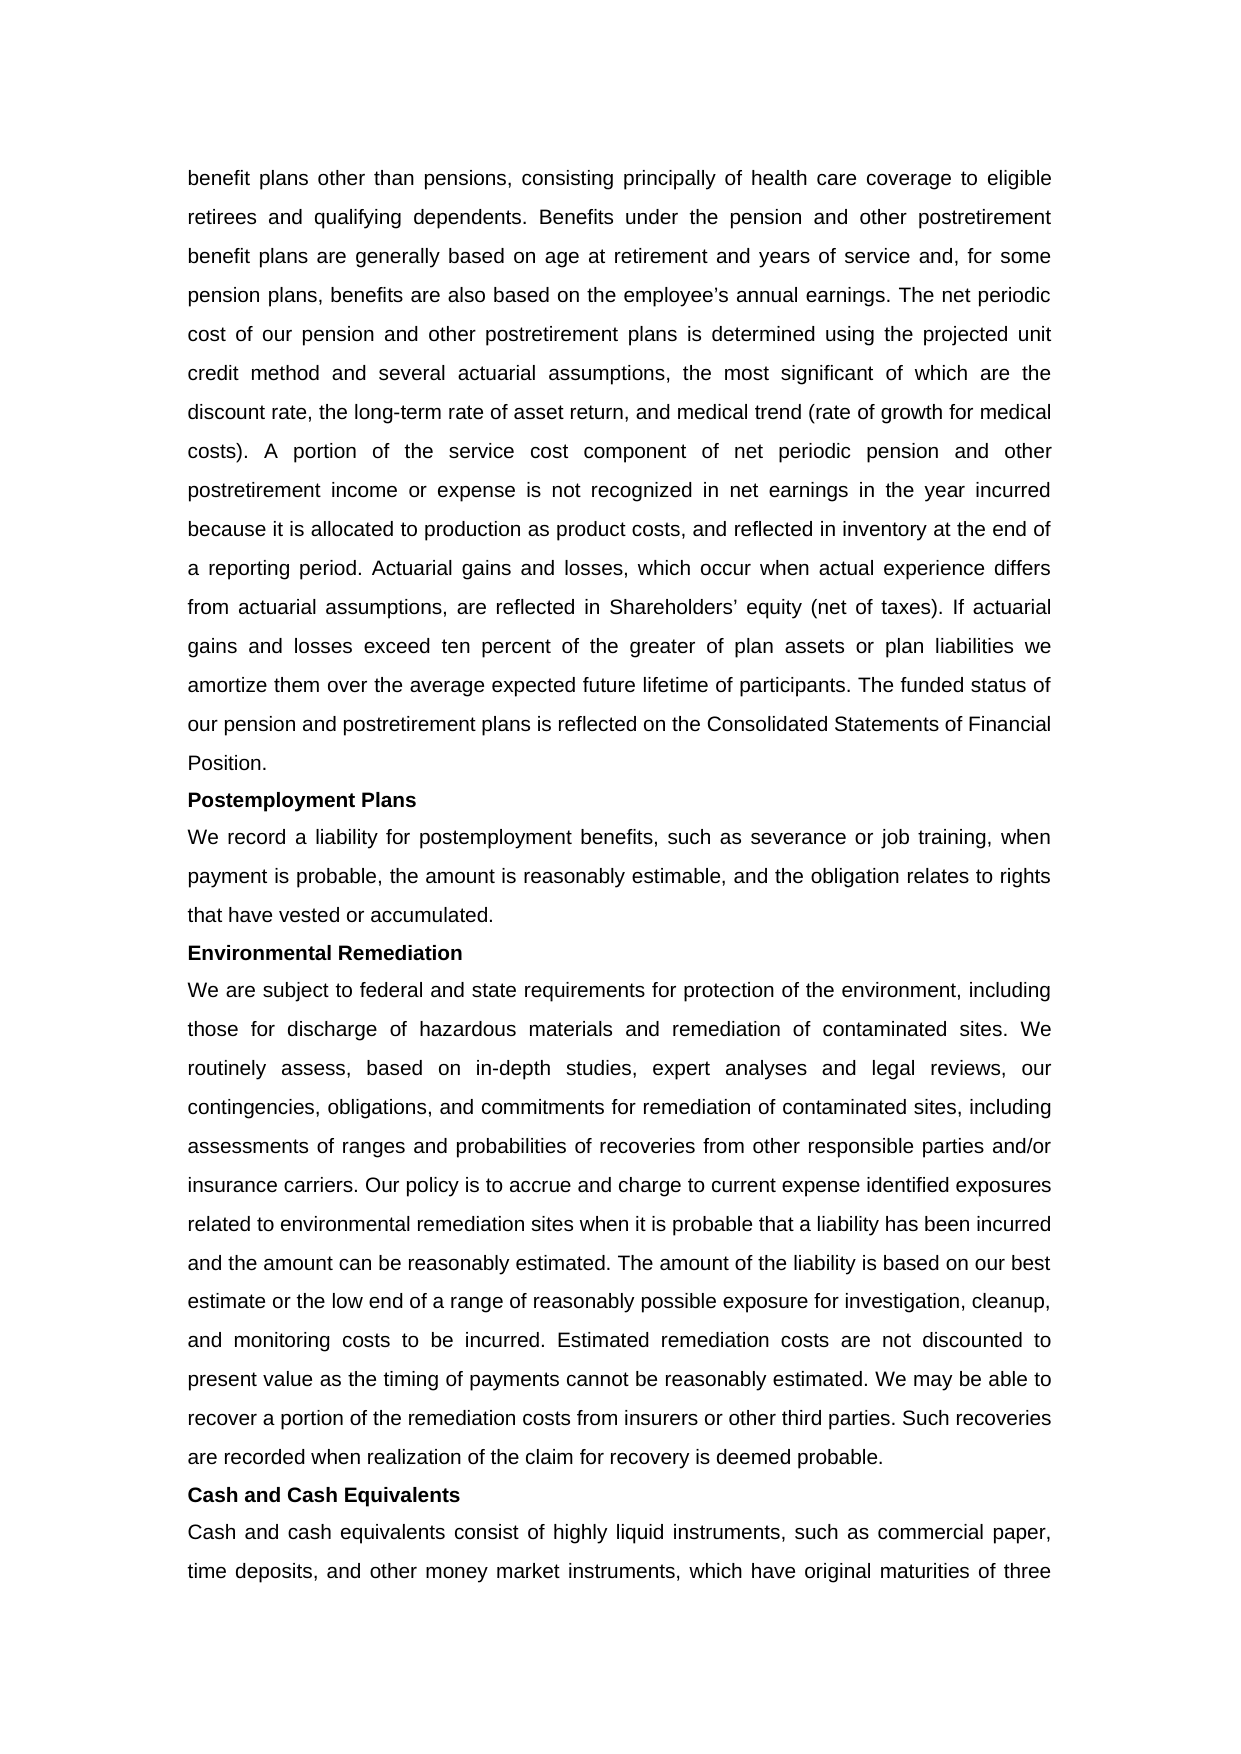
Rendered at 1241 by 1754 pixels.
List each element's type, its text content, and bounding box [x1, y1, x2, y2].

text Cash and Cash Equivalents [187, 1478, 1053, 1511]
text Environmental Remediation [187, 936, 1053, 969]
text We are subject to federal and state requirements for protection of the environment, including those for discharge of hazardous materials and remediation of contaminated sites. We routinely assess, based on in-depth studies, expert analyses and legal reviews, our contingencies, obligations, and commitments for remediation of contaminated sites, including assessments of ranges and probabilities of recoveries from other responsible parties and/or insurance carriers. Our policy is to accrue and charge to current expense identified exposures related to environmental remediation sites when it is probable that a liability has been incurred and the amount can be reasonably estimated. The amount of the liability is based on our best estimate or the low end of a range of reasonably possible exposure for investigation, cleanup, and monitoring costs to be incurred. Estimated remediation costs are not discounted to present value as the timing of payments cannot be reasonably estimated. We may be able to recover a portion of the remediation costs from insurers or other third parties. Such recoveries are recorded when realization of the claim for recovery is deemed probable. [187, 973, 1053, 1473]
text We record a liability for postemployment benefits, such as severance or job training, when payment is probable, the amount is reasonably estimable, and the obligation relates to rights that have vested or accumulated. [187, 821, 1053, 931]
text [187, 1516, 1053, 1587]
text benefit plans other than pensions, consisting principally of health care coverage to eligible retirees and qualifying dependents. Benefits under the pension and other postretirement benefit plans are generally based on age at retirement and years of service and, for some pension plans, benefits are also based on the employee’s annual earnings. The net periodic cost of our pension and other postretirement plans is determined using the projected unit credit method and several actuarial assumptions, the most significant of which are the discount rate, the long-term rate of asset return, and medical trend (rate of growth for medical costs). A portion of the service cost component of net periodic pension and other postretirement income or expense is not recognized in net earnings in the year incurred because it is allocated to production as product costs, and reflected in inventory at the end of a reporting period. Actuarial gains and losses, which occur when actual experience differs from actuarial assumptions, are reflected in Shareholders’ equity (net of taxes). If actuarial gains and losses exceed ten percent of the greater of plan assets or plan liabilities we amortize them over the average expected future lifetime of participants. The funded status of our pension and postretirement plans is reflected on the Consolidated Statements of Financial Position. [187, 162, 1053, 779]
text Postemployment Plans [187, 784, 1053, 816]
